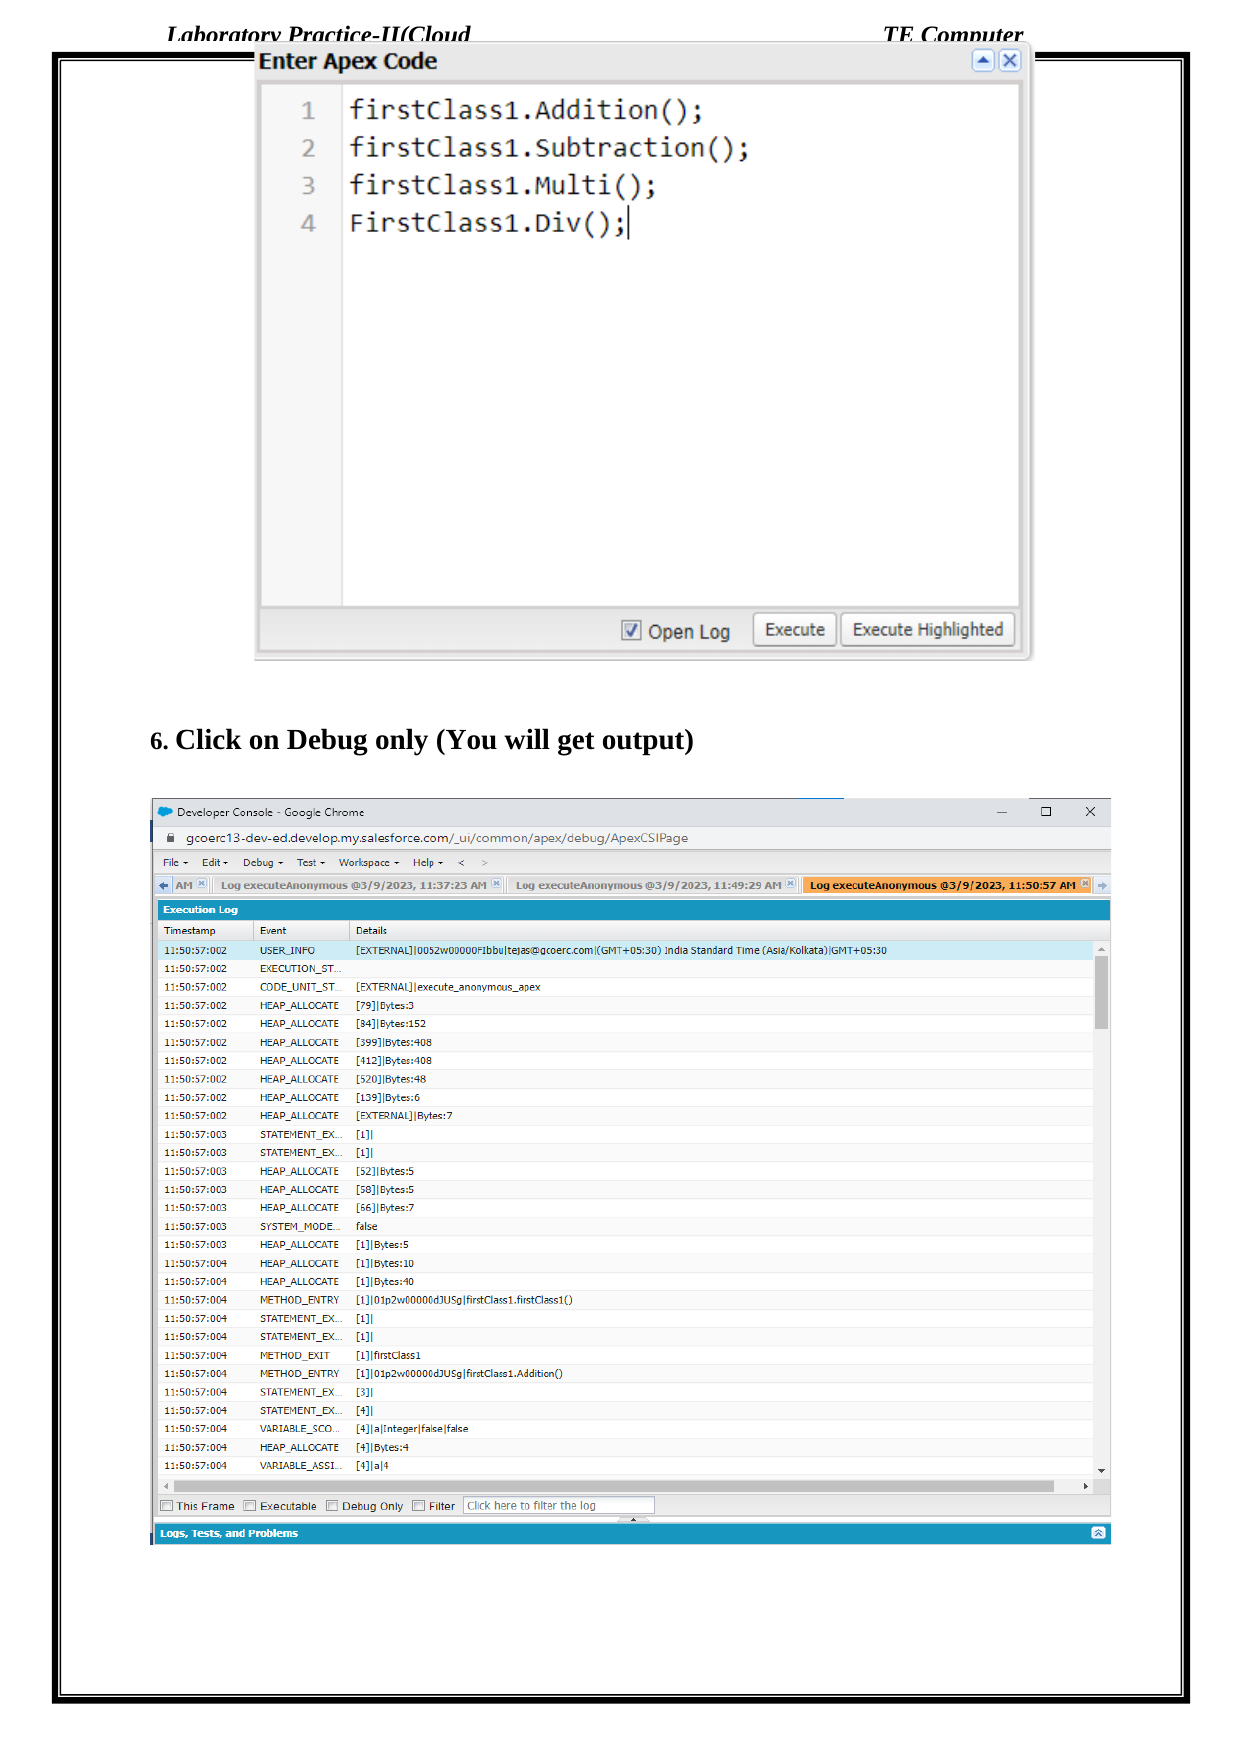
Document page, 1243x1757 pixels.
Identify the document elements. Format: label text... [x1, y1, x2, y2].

picture [150, 798, 1112, 1545]
list Click on Debug only (You will get output) [150, 722, 1159, 756]
picture [254, 41, 1036, 661]
